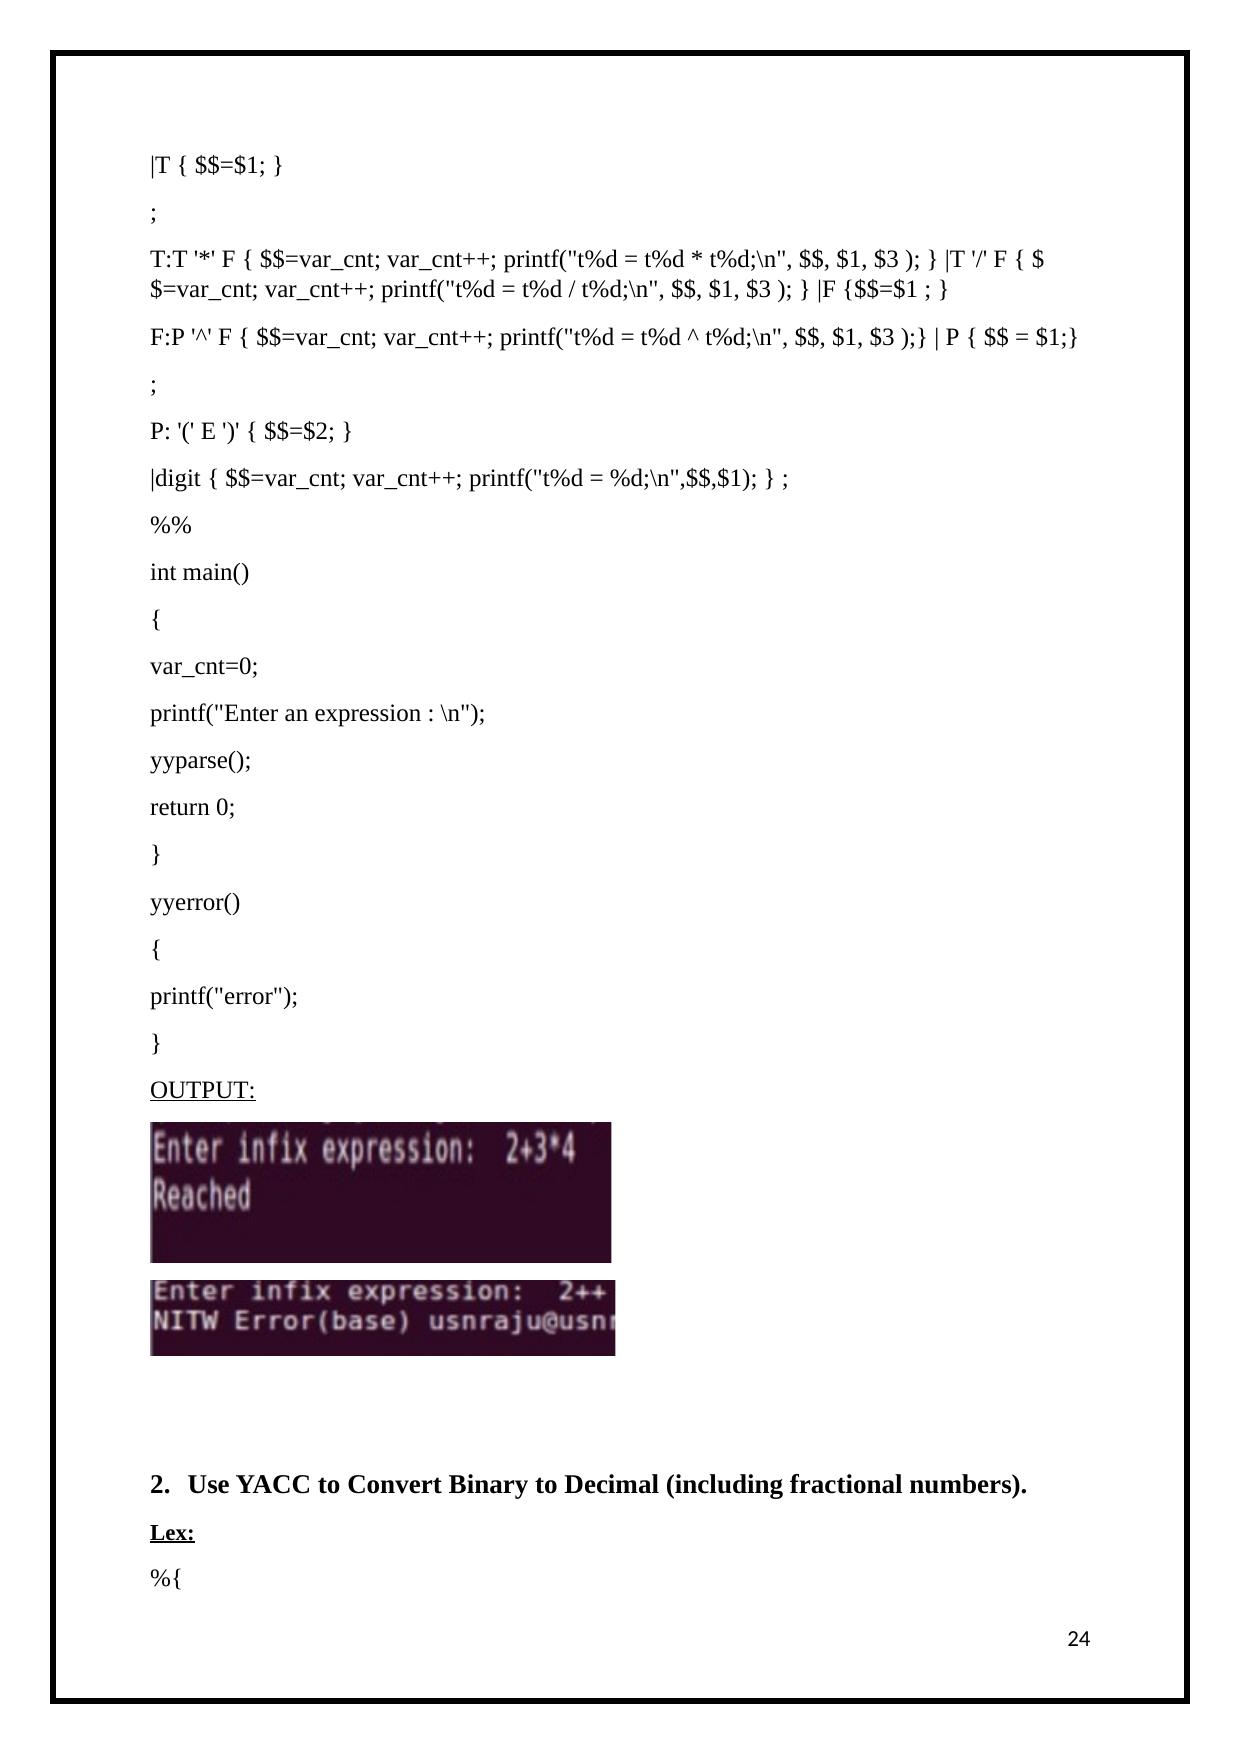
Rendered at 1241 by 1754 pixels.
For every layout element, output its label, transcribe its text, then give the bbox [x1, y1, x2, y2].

text ; [150, 197, 1090, 226]
text |digit { $$=var_cnt; var_cnt++; printf("t%d = %d;\n",$$,$1); } ; [150, 463, 1090, 492]
text var_cnt=0; [150, 651, 1090, 680]
text %{ [150, 1563, 1090, 1592]
text P: '(' E ')' { $$=$2; } [150, 416, 1090, 444]
text OUTPUT: [150, 1075, 1090, 1104]
text printf("Enter an expression : \n"); [150, 698, 1090, 727]
text } [150, 839, 1090, 868]
text printf("error"); [150, 981, 1090, 1009]
text Lex: [150, 1519, 1090, 1545]
list Use YACC to Convert Binary to Decimal (including fractional numbers). [150, 1468, 1090, 1499]
text ; [150, 369, 1090, 397]
text return 0; [150, 792, 1090, 821]
text } [150, 1028, 1090, 1057]
text F:P '^' F { $$=var_cnt; var_cnt++; printf("t%d = t%d ^ t%d;\n", $$, $1, $3 );} | P { $$ = $1;} [150, 322, 1090, 350]
text yyparse(); [150, 745, 1090, 774]
text yyerror() [150, 887, 1090, 915]
picture [150, 1122, 612, 1263]
text { [150, 934, 1090, 962]
text { [150, 604, 1090, 633]
text int main() [150, 557, 1090, 586]
text T:T '*' F { $$=var_cnt; var_cnt++; printf("t%d = t%d * t%d;\n", $$, $1, $3 ); } |T '/' F { $$=var_cnt; var_cnt++; printf("t%d = t%d / t%d;\n", $$, $1, $3 ); } |F {$$=$1 ; } [150, 244, 1090, 303]
text |T { $$=$1; } [150, 150, 1090, 179]
picture [150, 1280, 616, 1356]
text %% [150, 510, 1090, 539]
